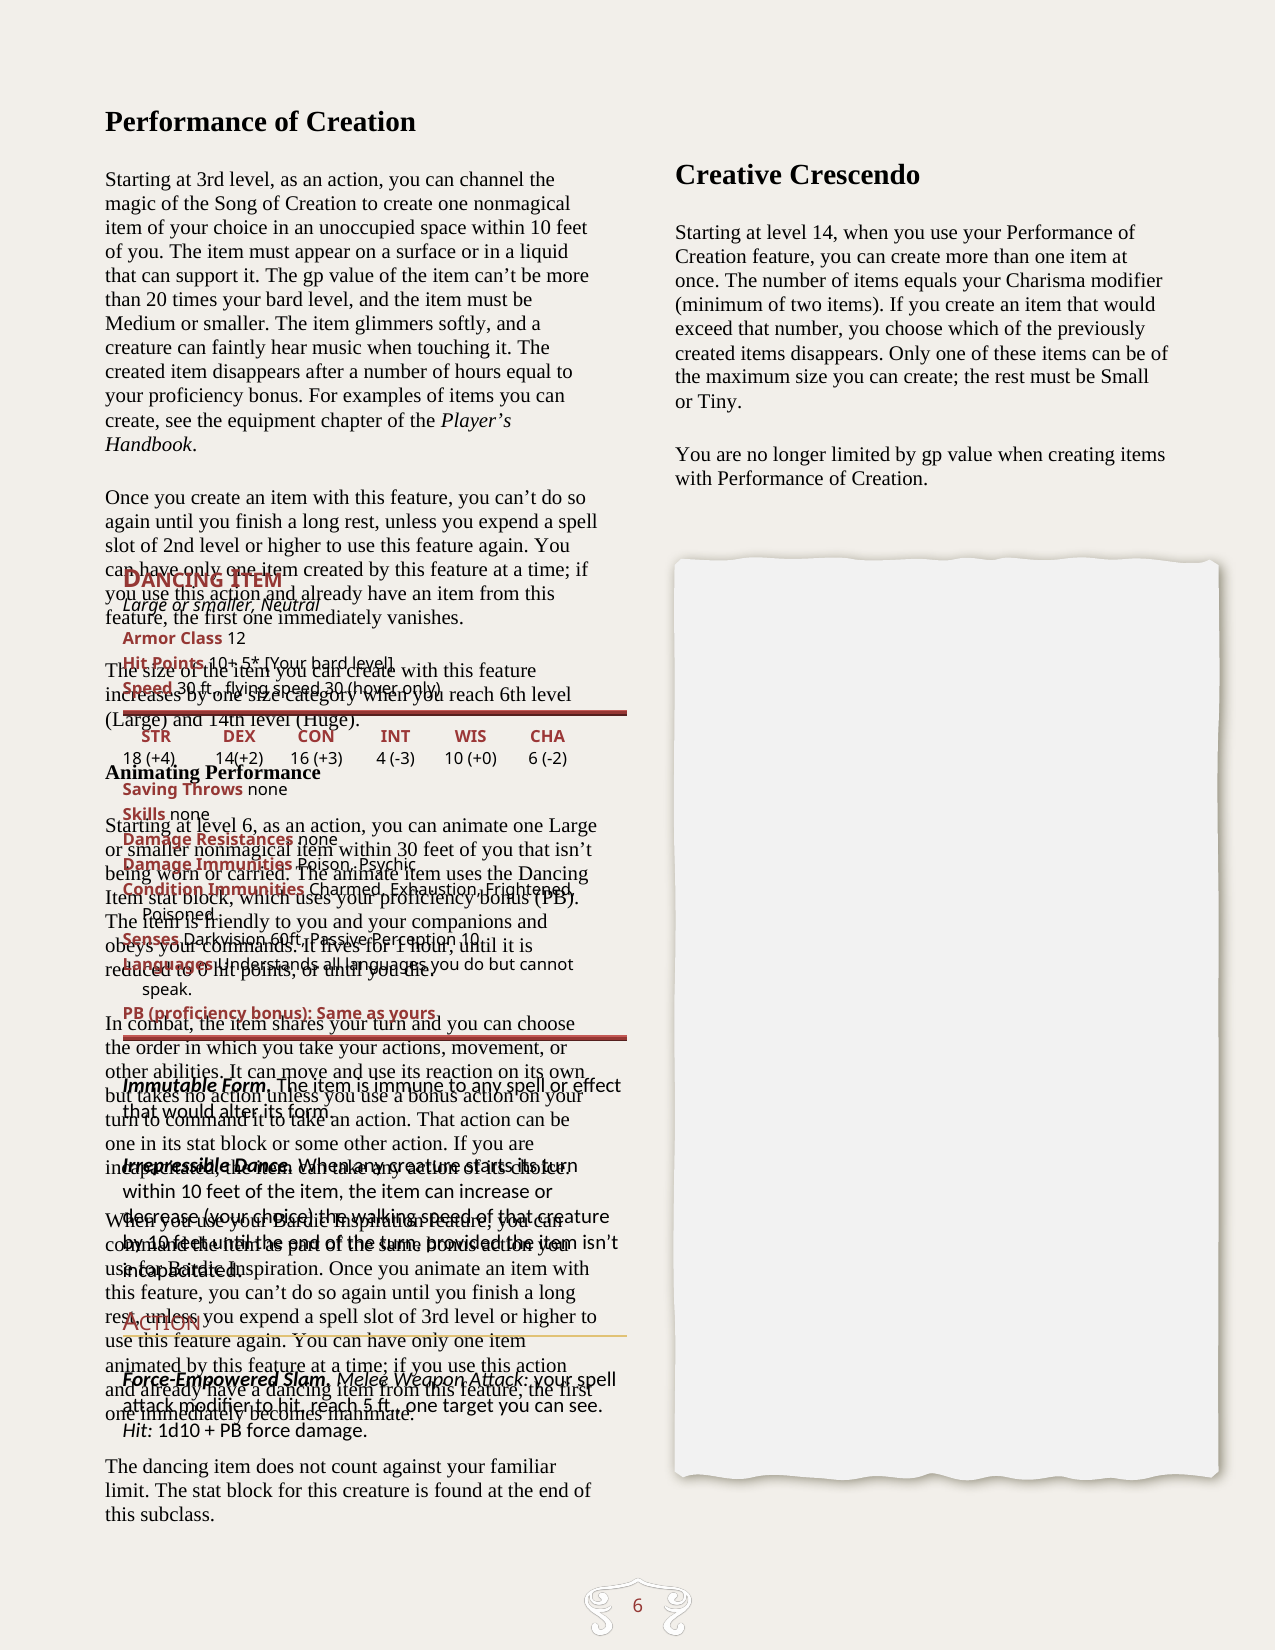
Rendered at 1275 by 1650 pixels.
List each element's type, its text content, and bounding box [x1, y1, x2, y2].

text Once you create an item with this feature, you can’t do so again until you finish a long rest, unless you expend a spell slot of 2nd level or higher to use this feature again. You can have only one item created by this feature at a time; if you use this action and already have an item from this feature, the first one immediately vanishes. [105, 485, 600, 629]
text Starting at level 14, when you use your Performance of Creation feature, you can create more than one item at once. The number of items equals your Charisma modifier (minimum of two items). If you create an item that would exceed that number, you choose which of the previously created items disappears. Only one of these items can be of the maximum size you can create; the rest must be Small or Tiny. [675, 220, 1170, 413]
picture [583, 1575, 693, 1638]
text Starting at 3rd level, as an action, you can channel the magic of the Song of Creation to create one nonmagical item of your choice in an unoccupied space within 10 feet of you. The item must appear on a surface or in a liquid that can support it. The gp value of the item can’t be more than 20 times your bard level, and the item must be Medium or smaller. The item glimmers softly, and a creature can faintly hear music when touching it. The created item disappears after a number of hours equal to your proficiency bonus. For examples of items you can create, see the equipment chapter of the Player’s Handbook. [105, 167, 600, 456]
text Starting at level 6, as an action, you can animate one Large or smaller nonmagical item within 30 feet of you that isn’t being worn or carried. The animate item uses the Dancing Item stat block, which uses your proficiency bonus (PB). The item is friendly to you and your companions and obeys your commands. It lives for 1 hour, until it is reduced to 0 hit points, or until you die. [105, 813, 600, 981]
text You are no longer limited by gp value when creating items with Performance of Creation. [675, 442, 1170, 490]
text Animating Performance [105, 760, 600, 784]
text In combat, the item shares your turn and you can choose the order in which you take your actions, movement, or other abilities. It can move and use its reaction on its own but takes no action unless you use a bonus action on your turn to command it to take an action. That action can be one in its stat block or some other action. If you are incapacitated, the item can take any action of its choice. [105, 1011, 600, 1179]
text The size of the item you can create with this feature increases by one size category when you reach 6th level (Large) and 14th level (Huge). [105, 658, 600, 731]
text When you use your Bardic Inspiration feature, you can command the item as part of the same bonus action you use for Bardic Inspiration. Once you animate an item with this feature, you can’t do so again until you finish a long rest, unless you expend a spell slot of 3rd level or higher to use this feature again. You can have only one item animated by this feature at a time; if you use this action and already have a dancing item from this feature, the first one immediately becomes inanimate. [105, 1208, 600, 1425]
text Performance of Creation [105, 104, 600, 138]
text The dancing item does not count against your familiar limit. The stat block for this creature is found at the end of this subclass. [105, 1454, 600, 1526]
text Creative Crescendo [675, 157, 1170, 191]
